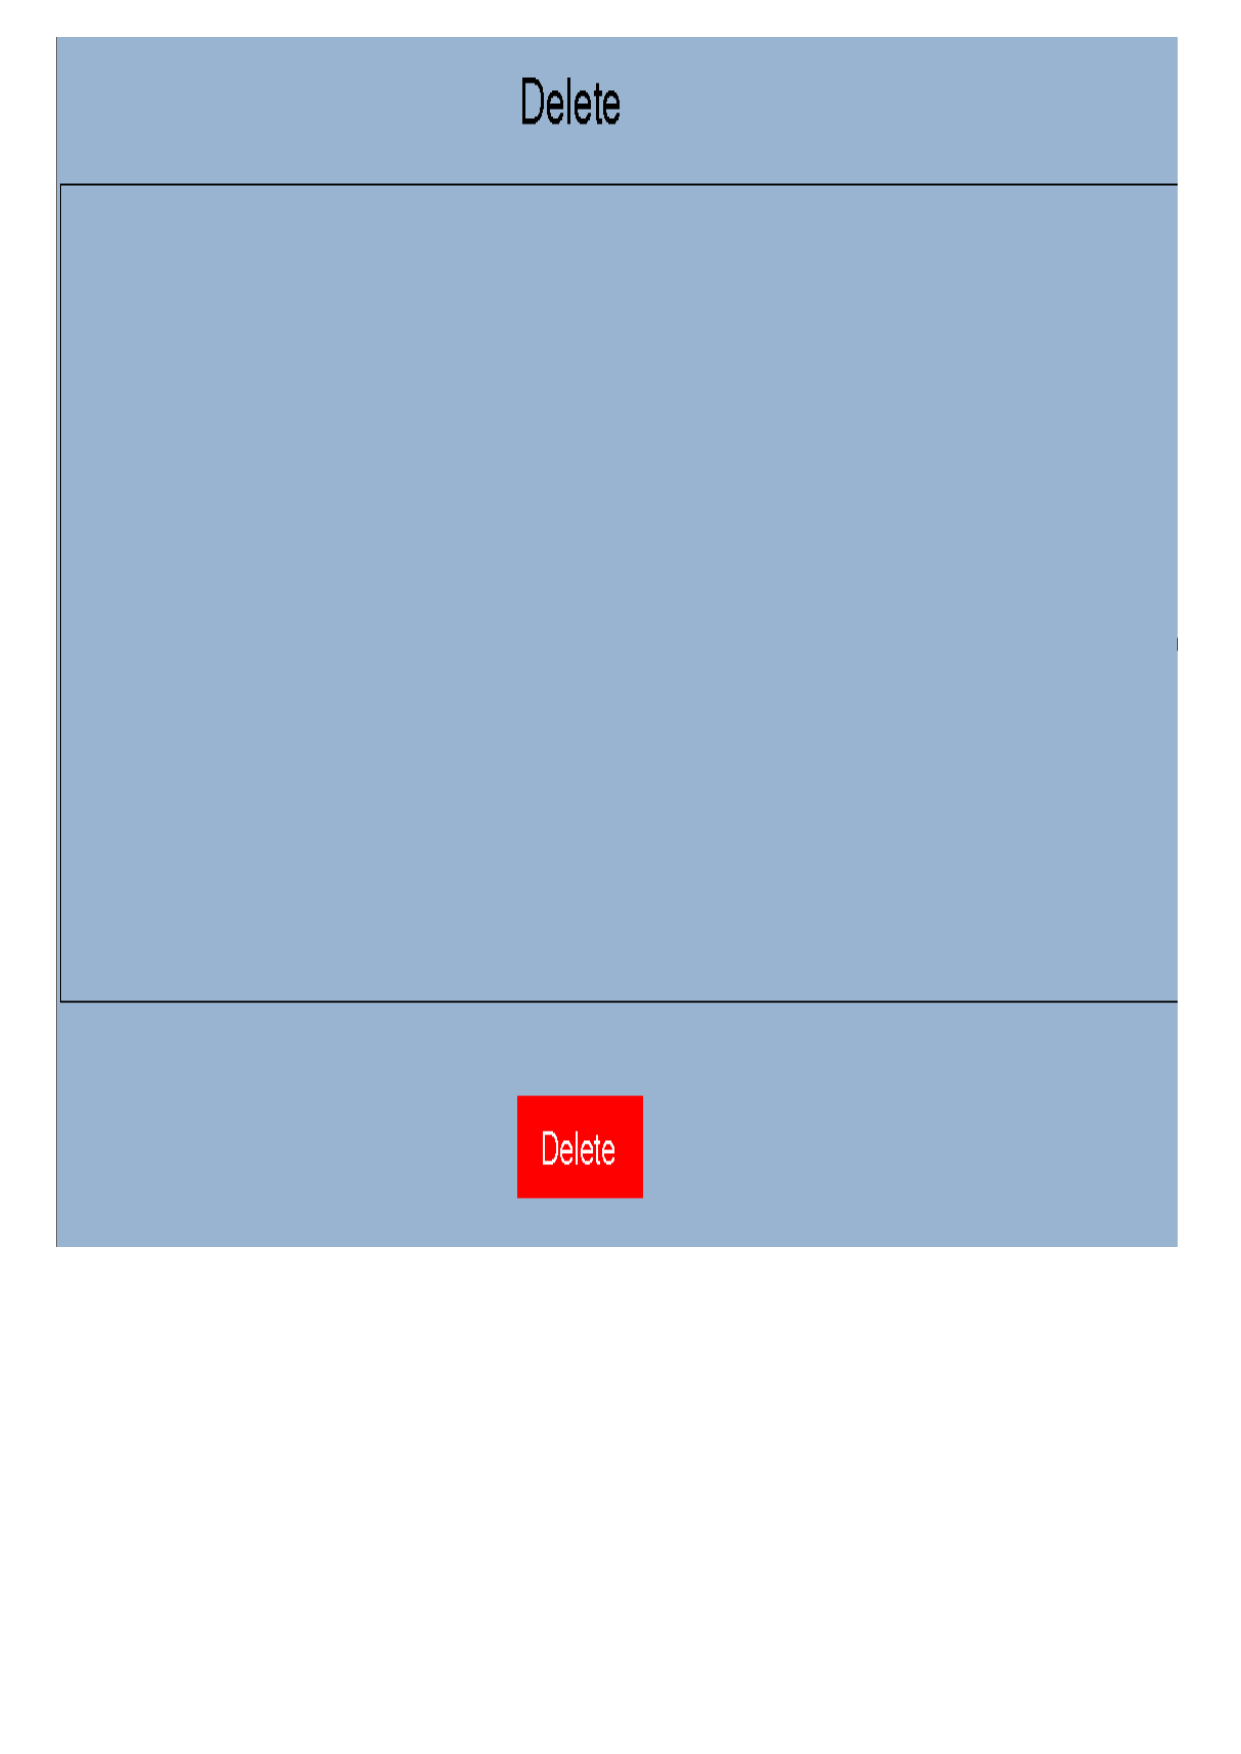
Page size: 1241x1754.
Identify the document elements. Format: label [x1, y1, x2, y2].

picture [56, 37, 1178, 1247]
